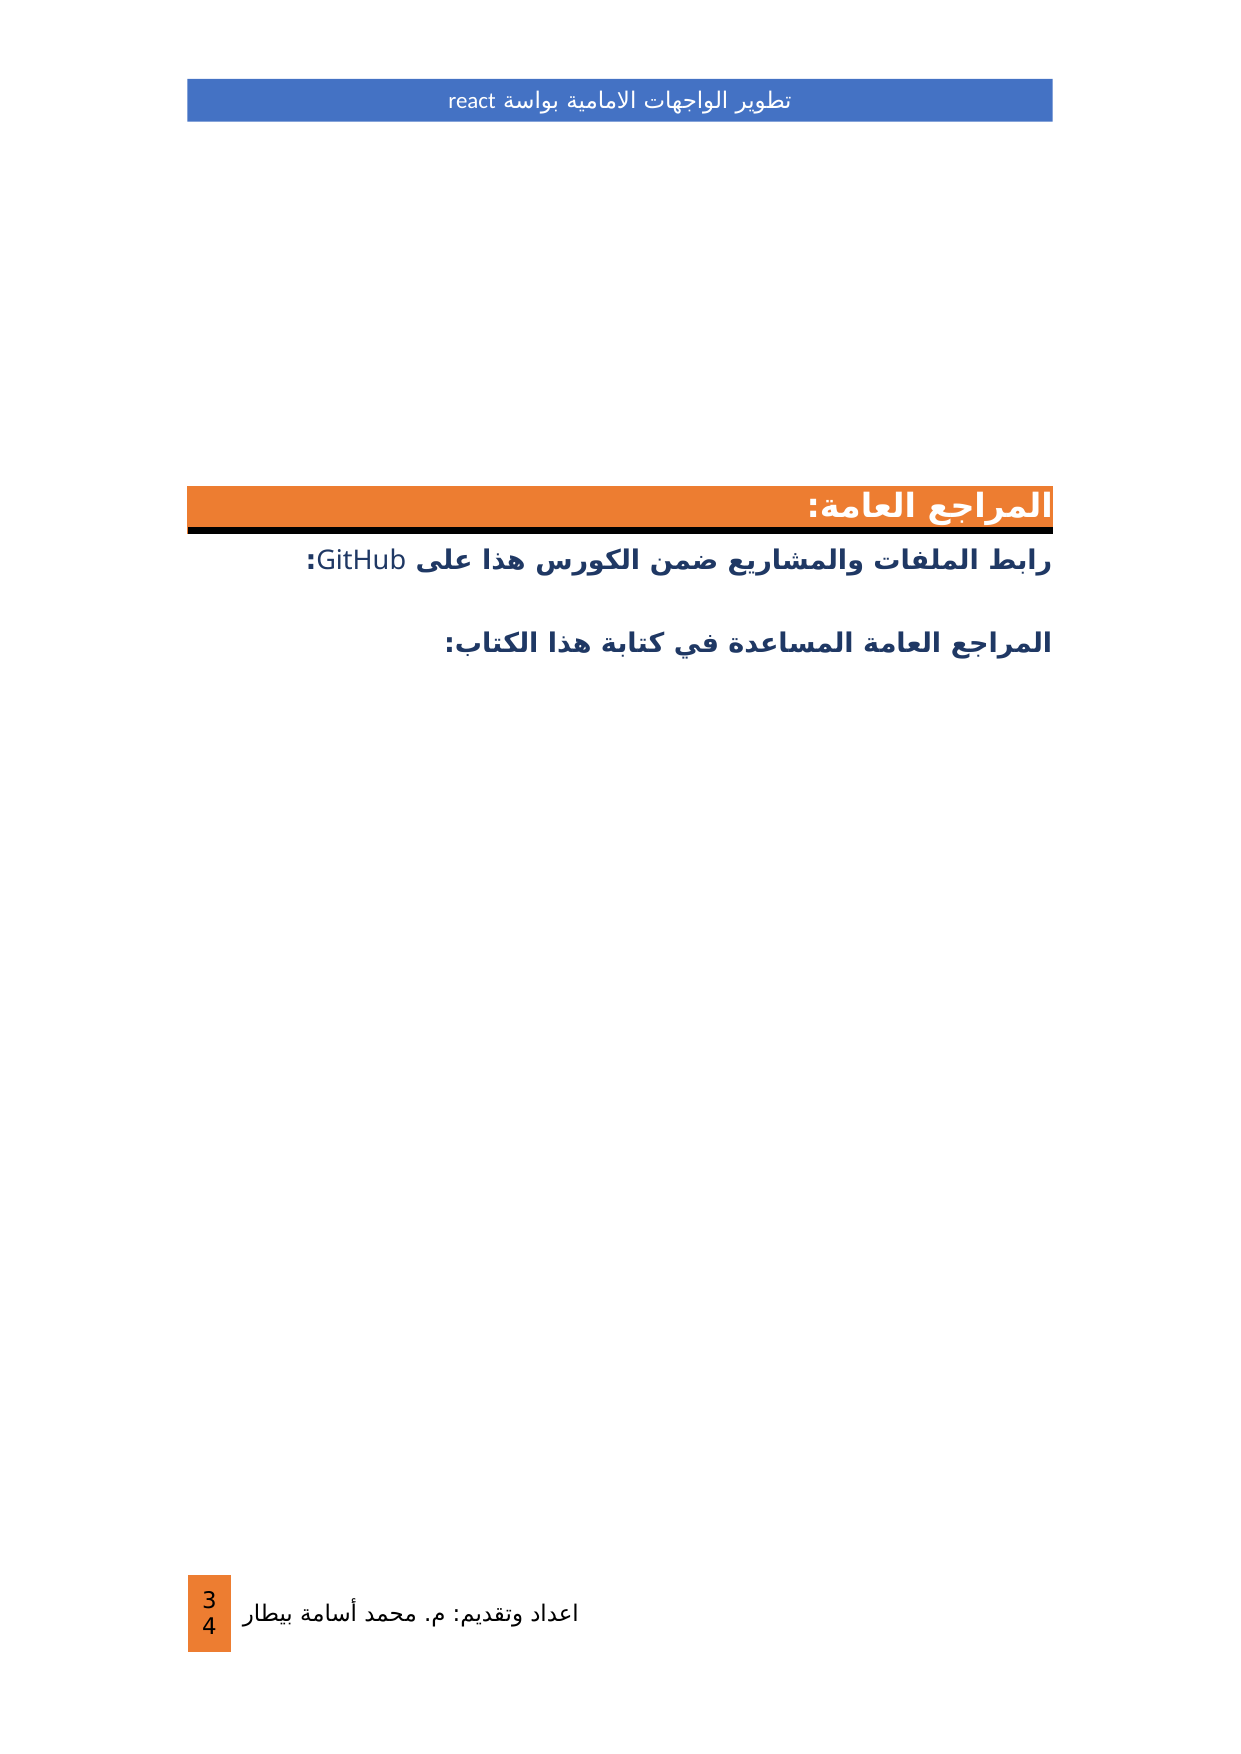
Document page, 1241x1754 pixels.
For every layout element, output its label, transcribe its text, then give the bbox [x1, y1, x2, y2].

subtitle رابط الملفات والمشاريع ضمن الكورس هذا على GitHub: [187, 541, 1053, 578]
subtitle المراجع العامة المساعدة في كتابة هذا الكتاب: [187, 627, 1053, 659]
subtitle المراجع العامة: [187, 486, 1053, 534]
